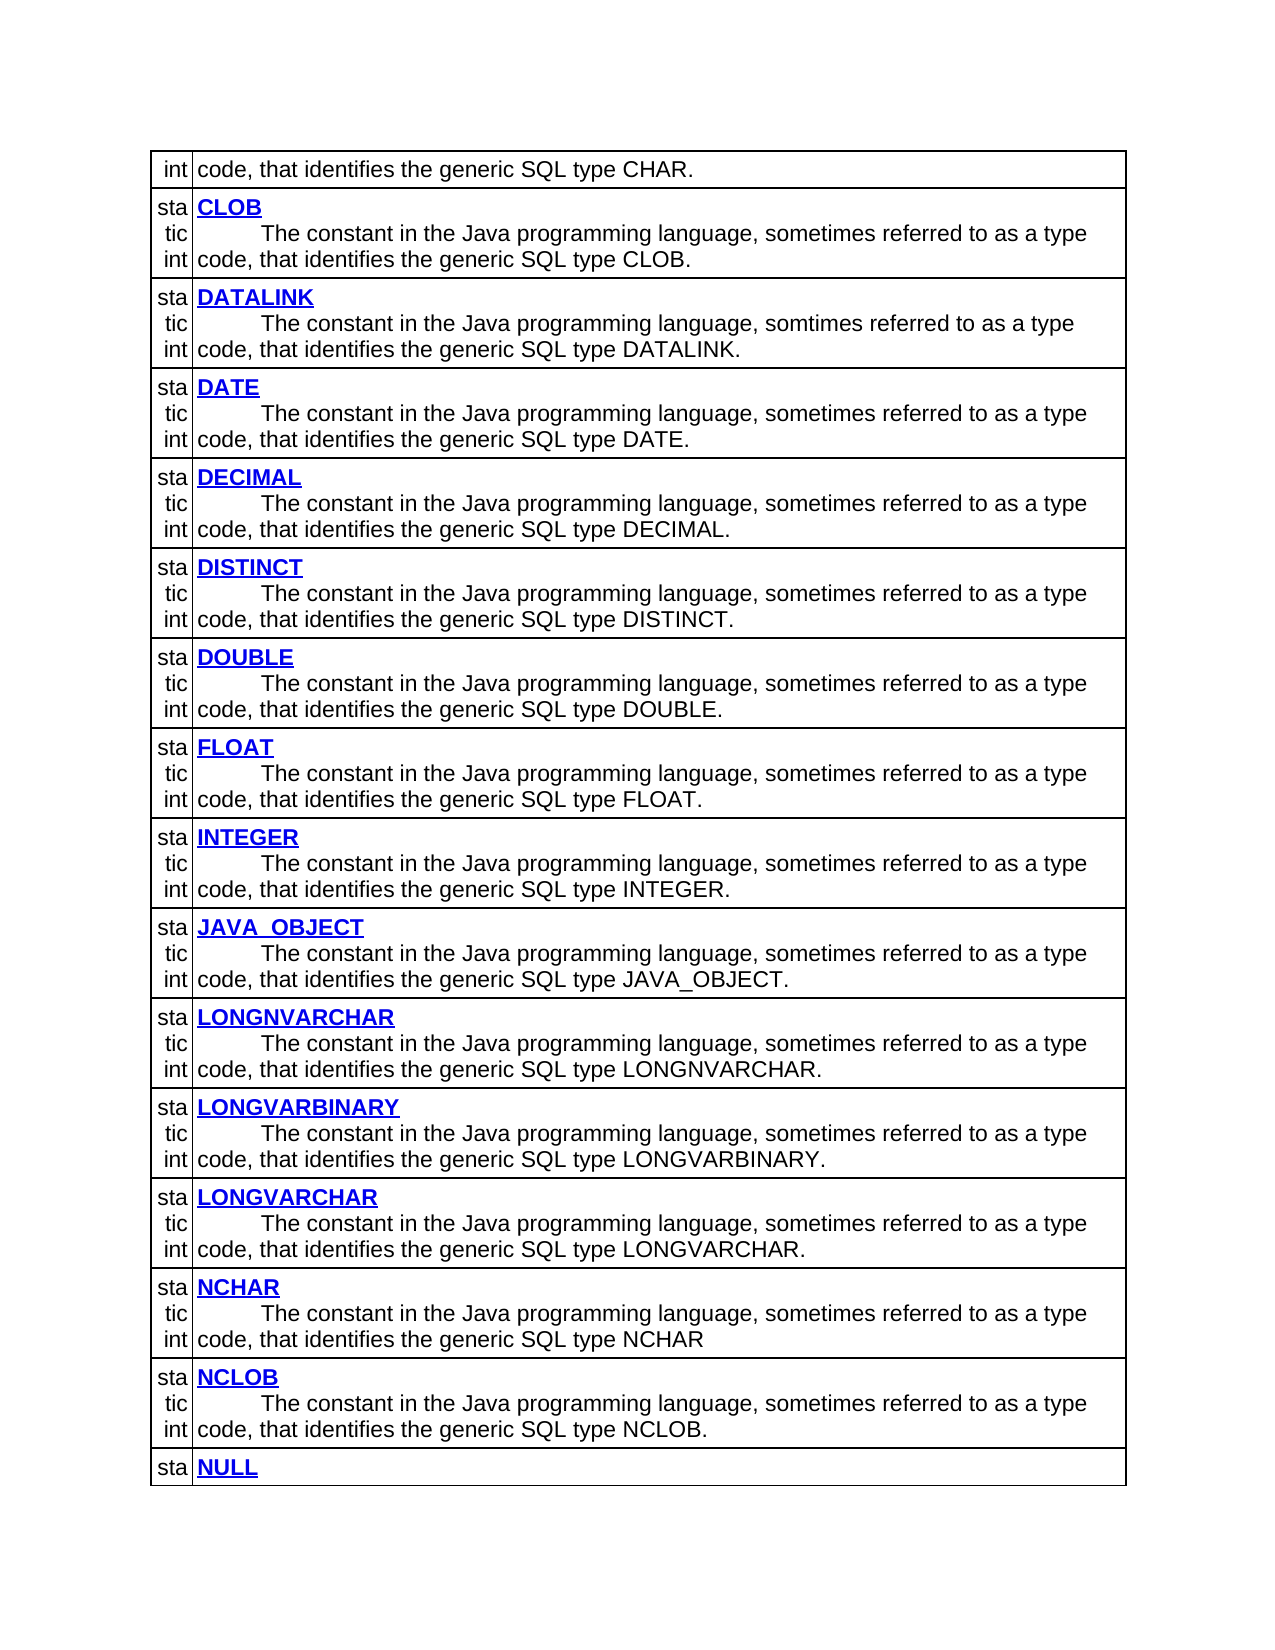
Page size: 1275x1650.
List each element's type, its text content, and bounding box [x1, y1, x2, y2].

table_cell static int [152, 189, 192, 277]
table_cell static int [152, 1089, 192, 1177]
table_cell static int [152, 1269, 192, 1357]
table_cell INTEGER The constant in the Java programming language, sometimes referred to as a type code, that identifies the generic SQL type INTEGER. [193, 819, 1125, 907]
table_cell static int [152, 459, 192, 547]
table_cell JAVA_OBJECT The constant in the Java programming language, sometimes referred to as a type code, that identifies the generic SQL type JAVA_OBJECT. [193, 909, 1125, 997]
table_cell static int [152, 279, 192, 367]
table_cell static int [152, 819, 192, 907]
table_cell static int [152, 1359, 192, 1447]
table_cell static int [152, 1449, 192, 1484]
table_cell static int [152, 729, 192, 817]
table_cell DECIMAL The constant in the Java programming language, sometimes referred to as a type code, that identifies the generic SQL type DECIMAL. [193, 459, 1125, 547]
table_cell CLOB The constant in the Java programming language, sometimes referred to as a type code, that identifies the generic SQL type CLOB. [193, 189, 1125, 277]
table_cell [193, 1449, 1125, 1484]
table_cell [193, 152, 1125, 187]
table_cell static int [152, 1179, 192, 1267]
table_cell LONGVARBINARY The constant in the Java programming language, sometimes referred to as a type code, that identifies the generic SQL type LONGVARBINARY. [193, 1089, 1125, 1177]
table_cell FLOAT The constant in the Java programming language, sometimes referred to as a type code, that identifies the generic SQL type FLOAT. [193, 729, 1125, 817]
table_cell static int [152, 909, 192, 997]
table_cell static int [152, 549, 192, 637]
table_cell NCHAR The constant in the Java programming language, sometimes referred to as a type code, that identifies the generic SQL type NCHAR [193, 1269, 1125, 1357]
table_cell LONGVARCHAR The constant in the Java programming language, sometimes referred to as a type code, that identifies the generic SQL type LONGVARCHAR. [193, 1179, 1125, 1267]
table_cell static int [152, 152, 192, 187]
table_cell DISTINCT The constant in the Java programming language, sometimes referred to as a type code, that identifies the generic SQL type DISTINCT. [193, 549, 1125, 637]
table_cell NCLOB The constant in the Java programming language, sometimes referred to as a type code, that identifies the generic SQL type NCLOB. [193, 1359, 1125, 1447]
table_cell DATALINK The constant in the Java programming language, somtimes referred to as a type code, that identifies the generic SQL type DATALINK. [193, 279, 1125, 367]
table_cell DATE The constant in the Java programming language, sometimes referred to as a type code, that identifies the generic SQL type DATE. [193, 369, 1125, 457]
table_cell static int [152, 999, 192, 1087]
table_cell LONGNVARCHAR The constant in the Java programming language, sometimes referred to as a type code, that identifies the generic SQL type LONGNVARCHAR. [193, 999, 1125, 1087]
table_cell static int [152, 639, 192, 727]
table_cell static int [152, 369, 192, 457]
table_cell DOUBLE The constant in the Java programming language, sometimes referred to as a type code, that identifies the generic SQL type DOUBLE. [193, 639, 1125, 727]
